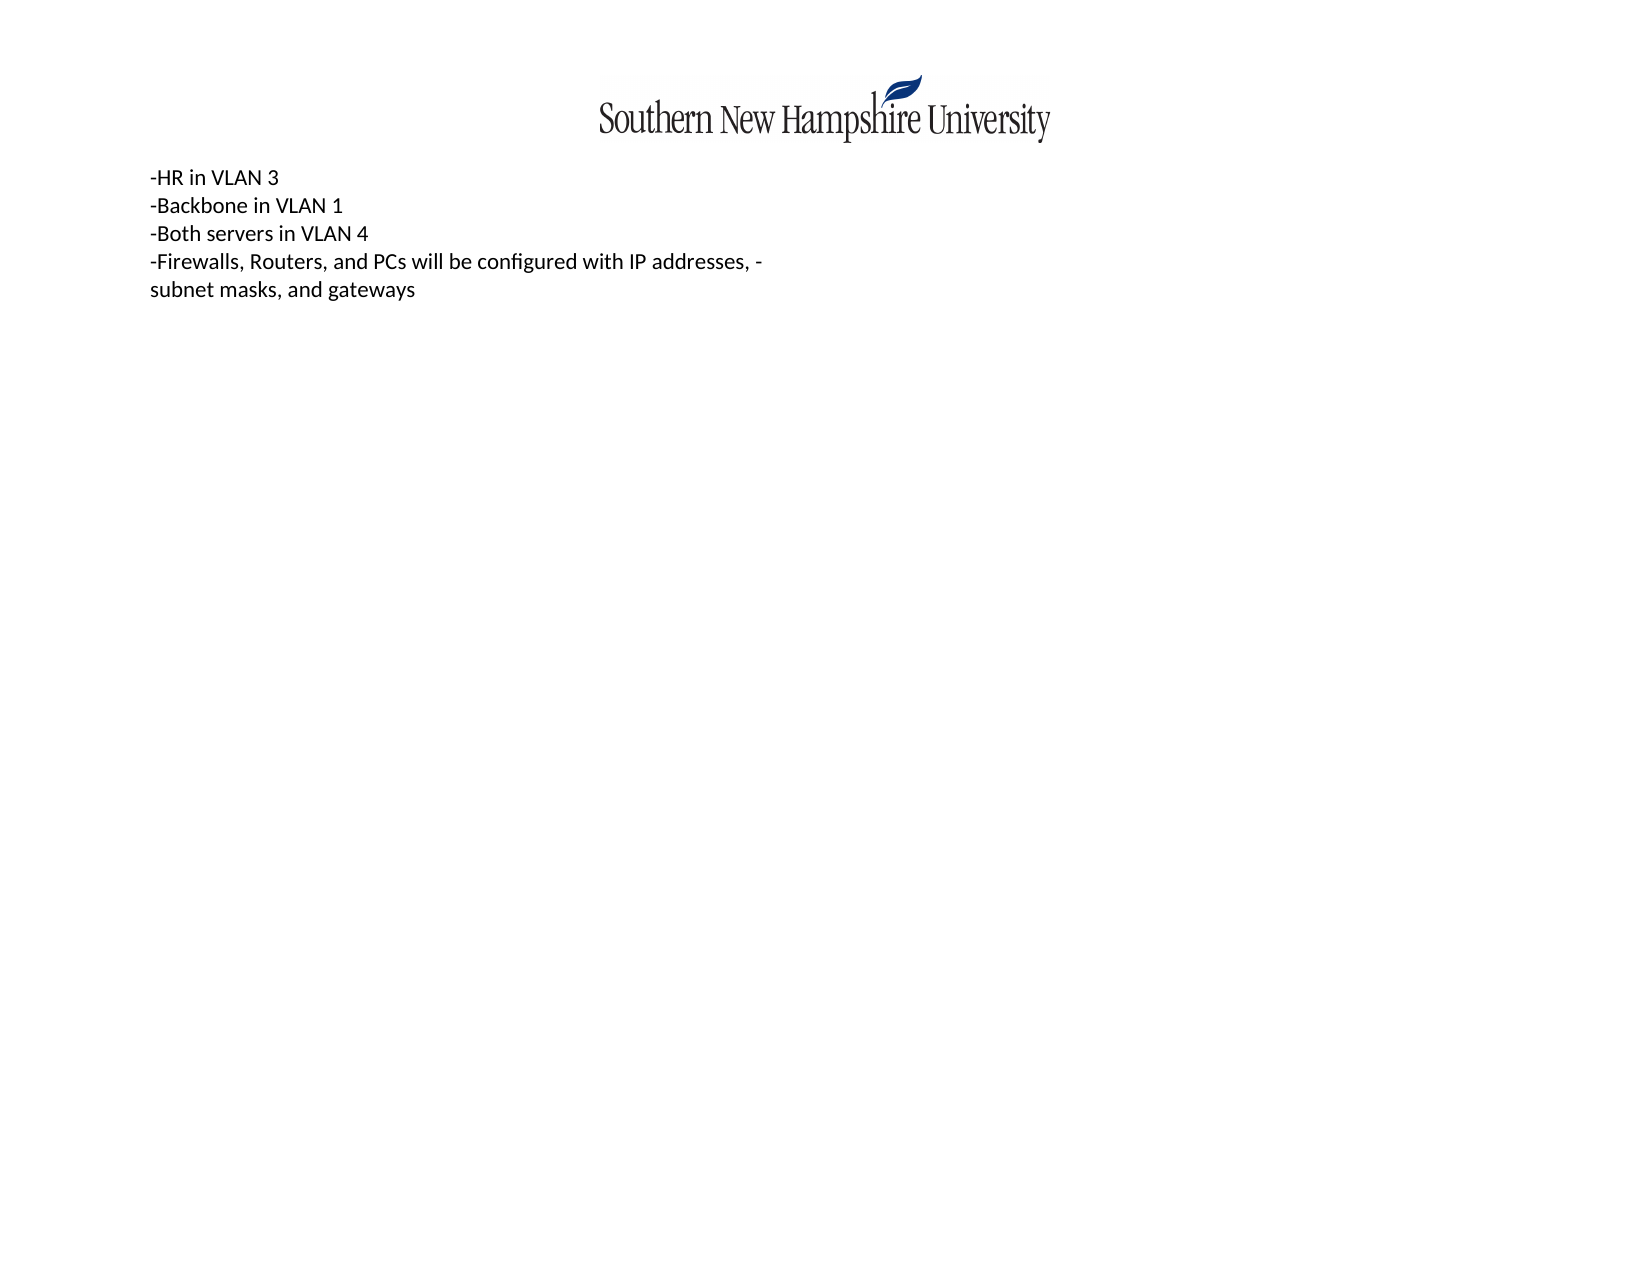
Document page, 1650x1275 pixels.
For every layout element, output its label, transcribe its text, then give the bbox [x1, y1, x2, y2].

text -Both servers in VLAN 4 [150, 163, 787, 191]
text -Firewalls, Routers, and PCs will be configured with IP addresses, -subnet masks, and gateways [150, 191, 787, 247]
picture [600, 75, 1050, 143]
